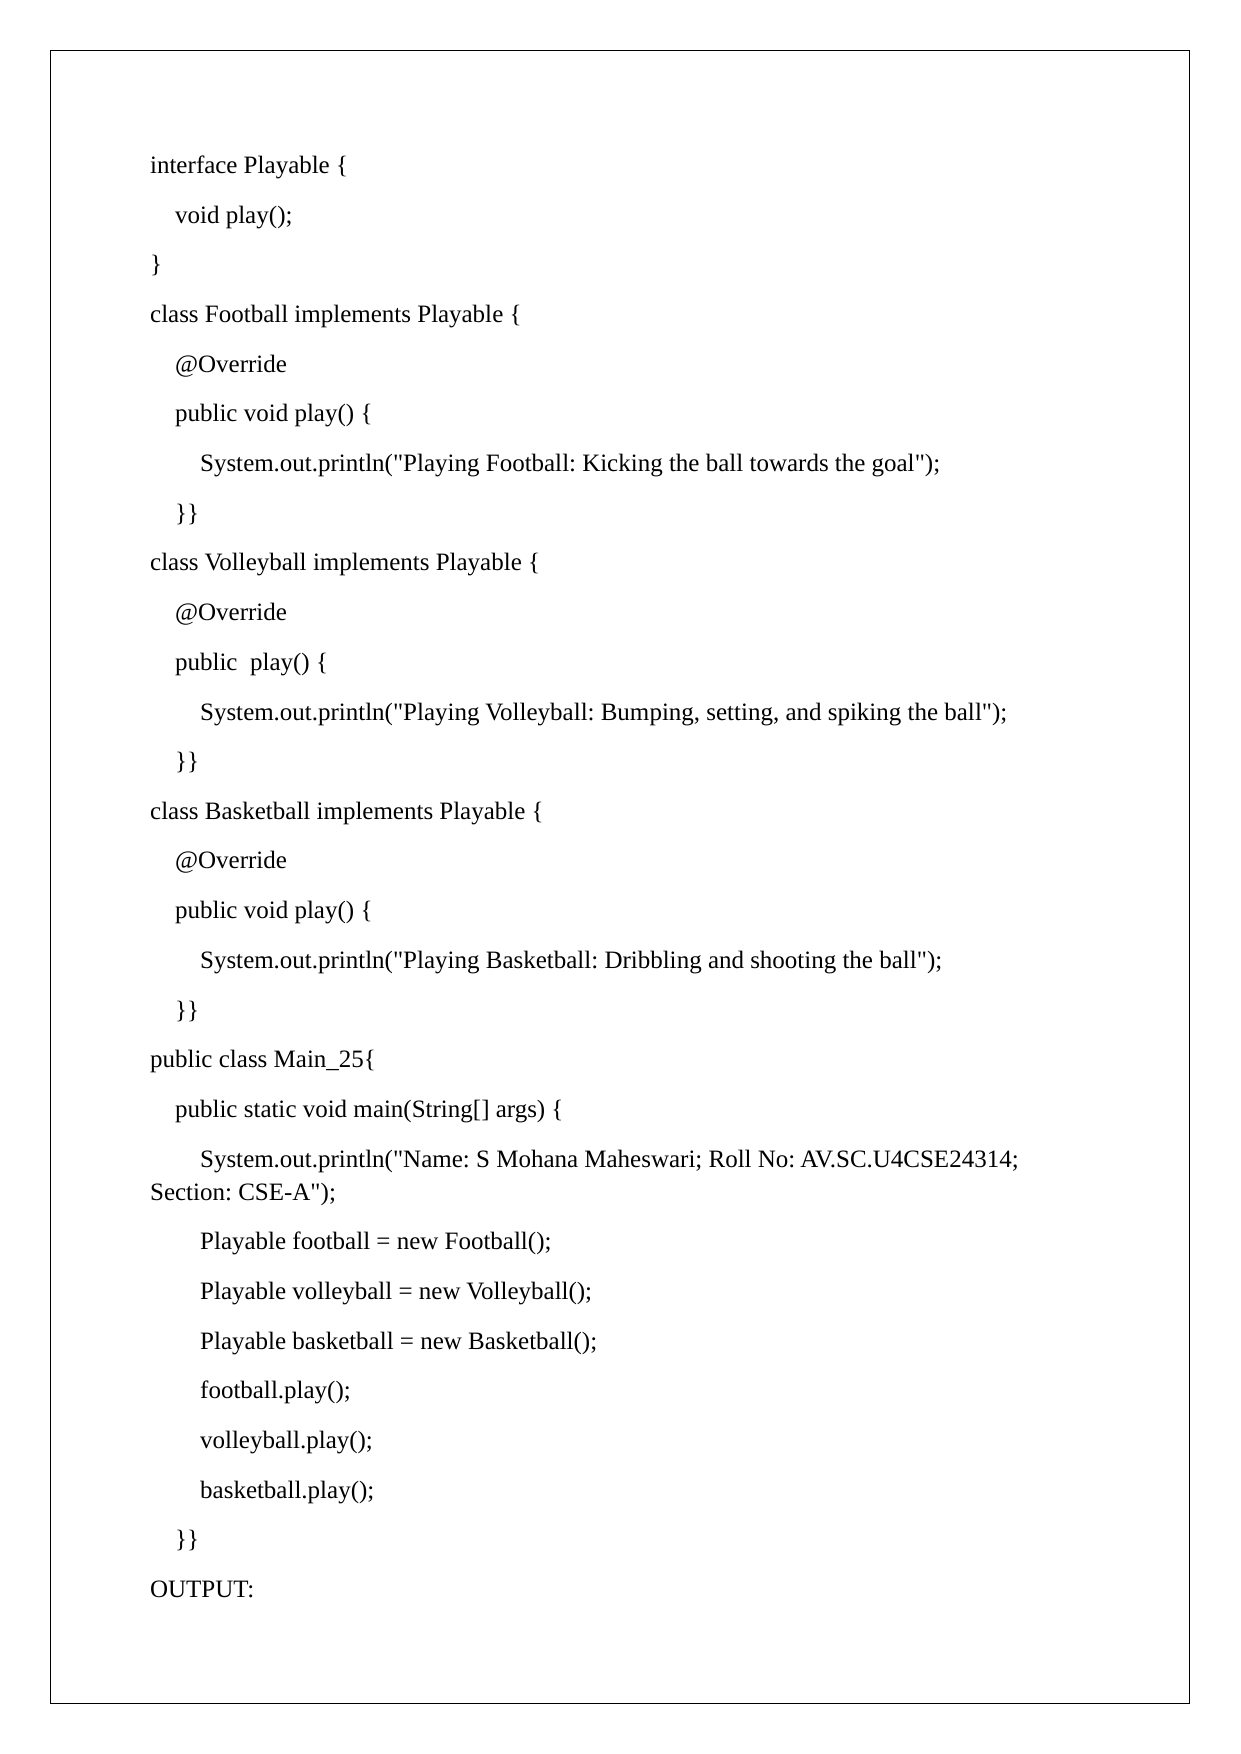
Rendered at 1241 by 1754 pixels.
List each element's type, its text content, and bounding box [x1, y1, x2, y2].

text class Volleyball implements Playable { [150, 547, 1090, 576]
text System.out.println("Name: S Mohana Maheswari; Roll No: AV.SC.U4CSE24314; Section: CSE-A"); [150, 1144, 1090, 1206]
text System.out.println("Playing Football: Kicking the ball towards the goal"); [150, 448, 1090, 477]
text }} [150, 746, 1090, 775]
text }} [150, 498, 1090, 527]
text class Basketball implements Playable { [150, 796, 1090, 825]
text }} [150, 1524, 1090, 1553]
text }} [150, 995, 1090, 1023]
text volleyball.play(); [150, 1425, 1090, 1454]
text System.out.println("Playing Volleyball: Bumping, setting, and spiking the ball"); [150, 697, 1090, 725]
text @Override [150, 846, 1090, 874]
text Playable basketball = new Basketball(); [150, 1326, 1090, 1354]
text public class Main_25{ [150, 1044, 1090, 1073]
text basketball.play(); [150, 1475, 1090, 1504]
text } [150, 249, 1090, 278]
text public static void main(String[] args) { [150, 1094, 1090, 1123]
text void play(); [150, 200, 1090, 228]
text OUTPUT: [150, 1574, 1090, 1603]
text public play() { [150, 647, 1090, 676]
text public void play() { [150, 398, 1090, 427]
text System.out.println("Playing Basketball: Dribbling and shooting the ball"); [150, 945, 1090, 974]
text Playable football = new Football(); [150, 1226, 1090, 1255]
text football.play(); [150, 1376, 1090, 1404]
text @Override [150, 349, 1090, 377]
text public void play() { [150, 895, 1090, 924]
text Playable volleyball = new Volleyball(); [150, 1276, 1090, 1305]
text interface Playable { [150, 150, 1090, 179]
text class Football implements Playable { [150, 299, 1090, 328]
text @Override [150, 597, 1090, 626]
